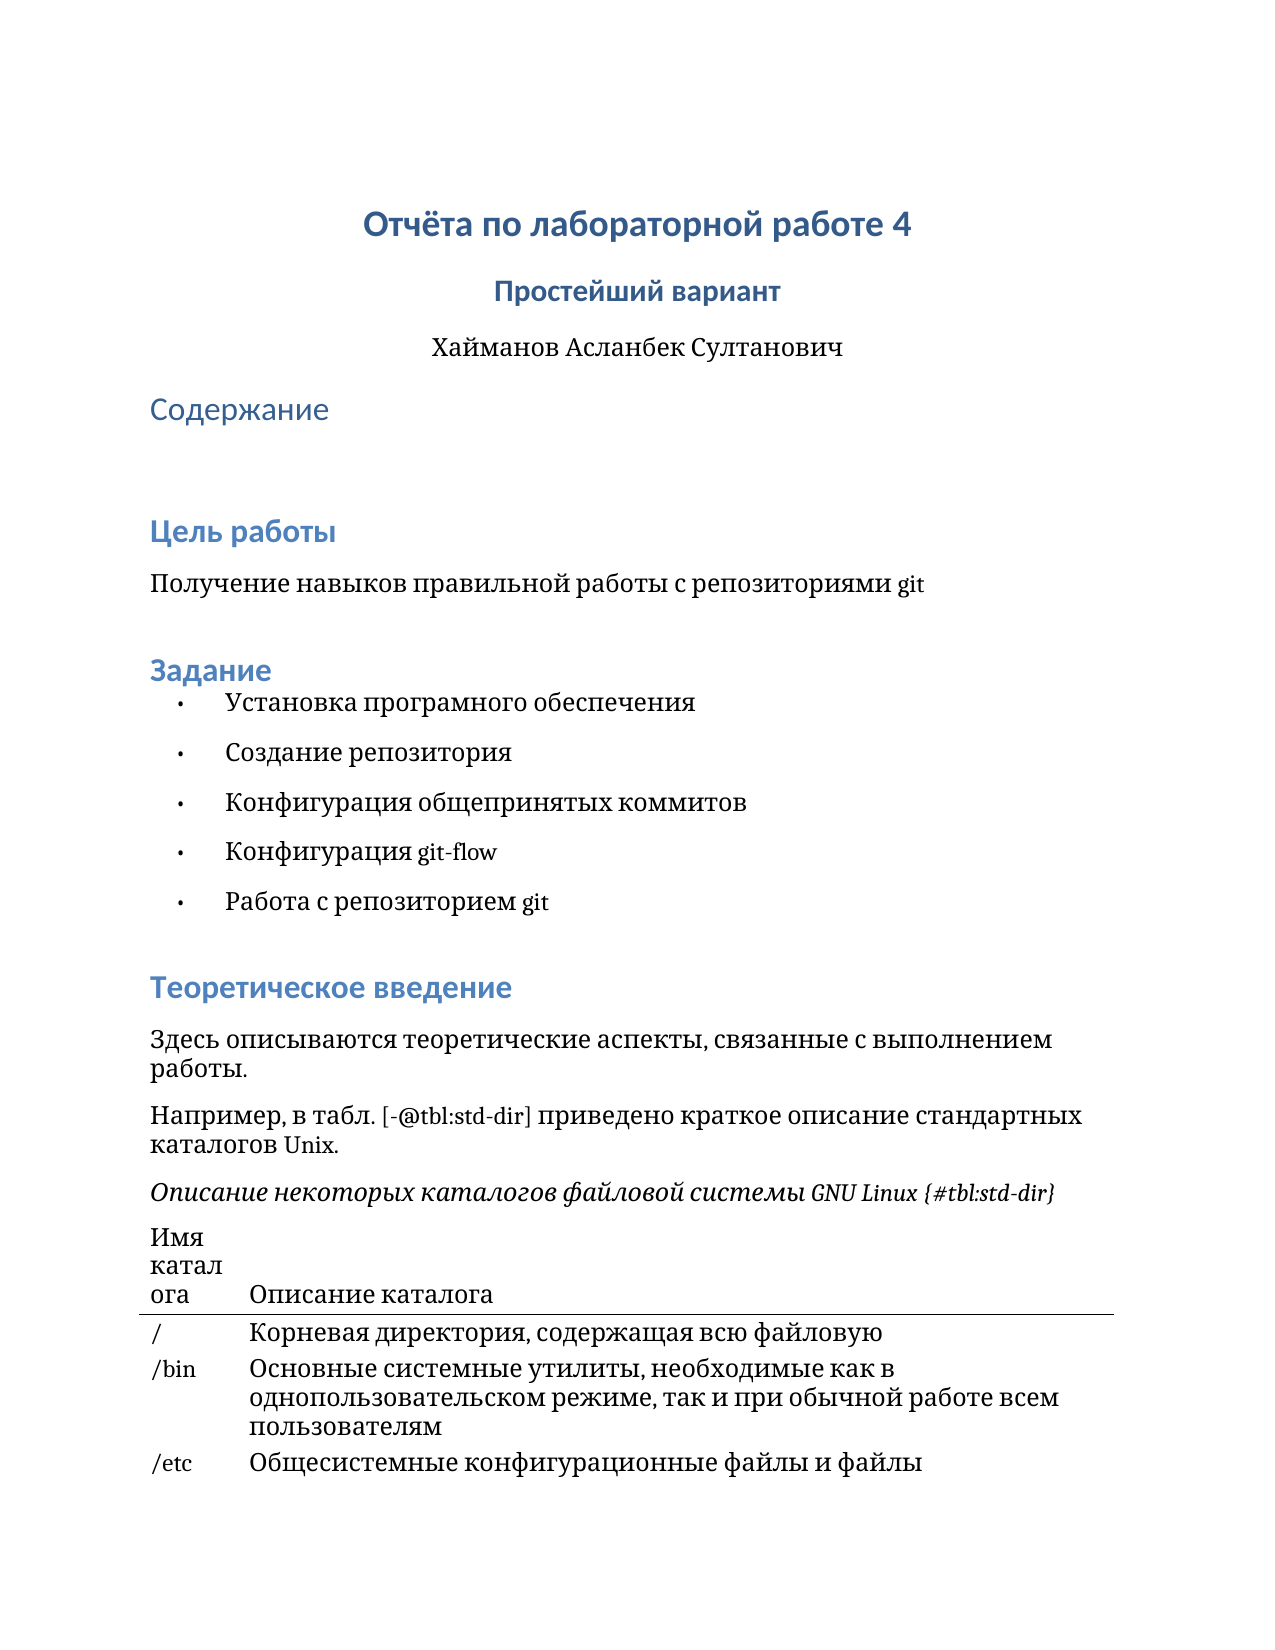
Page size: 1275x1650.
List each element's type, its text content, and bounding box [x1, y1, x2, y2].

table_cell /bin [139, 1351, 238, 1445]
table_header Имя каталога [139, 1220, 238, 1313]
subtitle Цель работы [150, 510, 1125, 551]
text Хайманов Асланбек Султанович [150, 334, 1125, 363]
text Описание некоторых каталогов файловой системы GNU Linux {#tbl:std-dir} [150, 1178, 1125, 1207]
text Получение навыков правильной работы с репозиториями git [150, 570, 1125, 599]
subtitle Простейший вариант [150, 271, 1125, 309]
list Конфигурация git-flow [175, 838, 1125, 867]
table_cell / [139, 1315, 238, 1351]
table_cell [238, 1445, 1114, 1481]
title Отчёта по лабораторной работе 4 [150, 200, 1125, 246]
subtitle Теоретическое введение [150, 966, 1125, 1007]
list Создание репозитория [175, 739, 1125, 768]
list Конфигурация общепринятых коммитов [175, 788, 1125, 817]
table_cell Корневая директория, содержащая всю файловую [238, 1315, 1114, 1351]
text Например, в табл. [-@tbl:std-dir] приведено краткое описание стандартных каталогов Unix. [150, 1102, 1125, 1160]
subtitle Задание [150, 649, 1125, 689]
list Установка програмного обеспечения [175, 689, 1125, 718]
table_cell Основные системные утилиты, необходимые как в однопользовательском режиме, так и при обычной работе всем пользователям [238, 1351, 1114, 1445]
table_cell /etc [139, 1445, 238, 1481]
list Работа с репозиторием git [175, 888, 1125, 916]
table_header Описание каталога [238, 1220, 1114, 1313]
text Здесь описываются теоретические аспекты, связанные с выполнением работы. [150, 1026, 1125, 1083]
